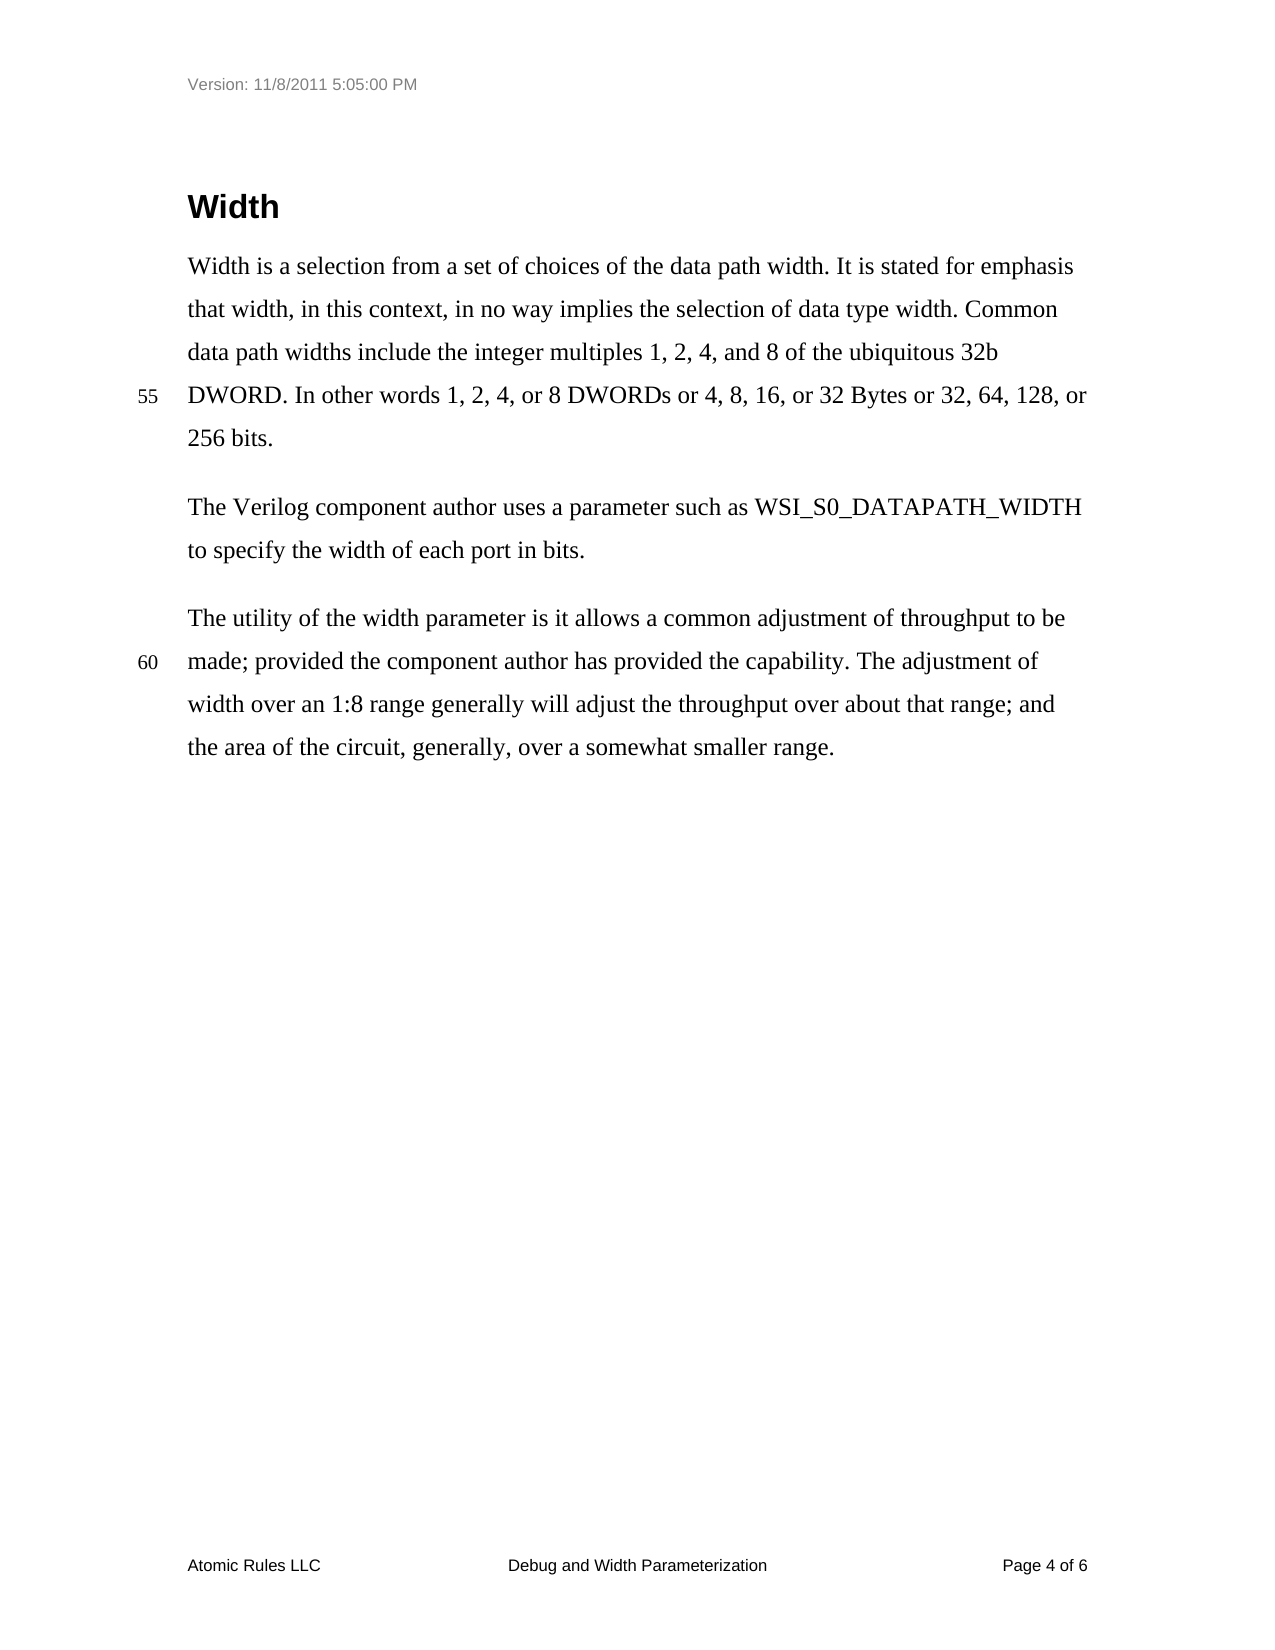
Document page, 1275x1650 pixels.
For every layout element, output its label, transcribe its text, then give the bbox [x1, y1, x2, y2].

subtitle Width [187, 187, 1087, 226]
text The Verilog component author uses a parameter such as WSI_S0_DATAPATH_WIDTH to specify the width of each port in bits. [187, 492, 1087, 563]
text Width is a selection from a set of choices of the data path width. It is stated for emphasis that width, in this context, in no way implies the selection of data type width. Common data path widths include the integer multiples 1, 2, 4, and 8 of the ubiquitous 32b DWORD. In other words 1, 2, 4, or 8 DWORDs or 4, 8, 16, or 32 Bytes or 32, 64, 128, or 256 bits. [187, 251, 1087, 452]
text The utility of the width parameter is it allows a common adjustment of throughput to be made; provided the component author has provided the capability. The adjustment of width over an 1:8 range generally will adjust the throughput over about that range; and the area of the circuit, generally, over a somewhat smaller range. [187, 603, 1087, 761]
